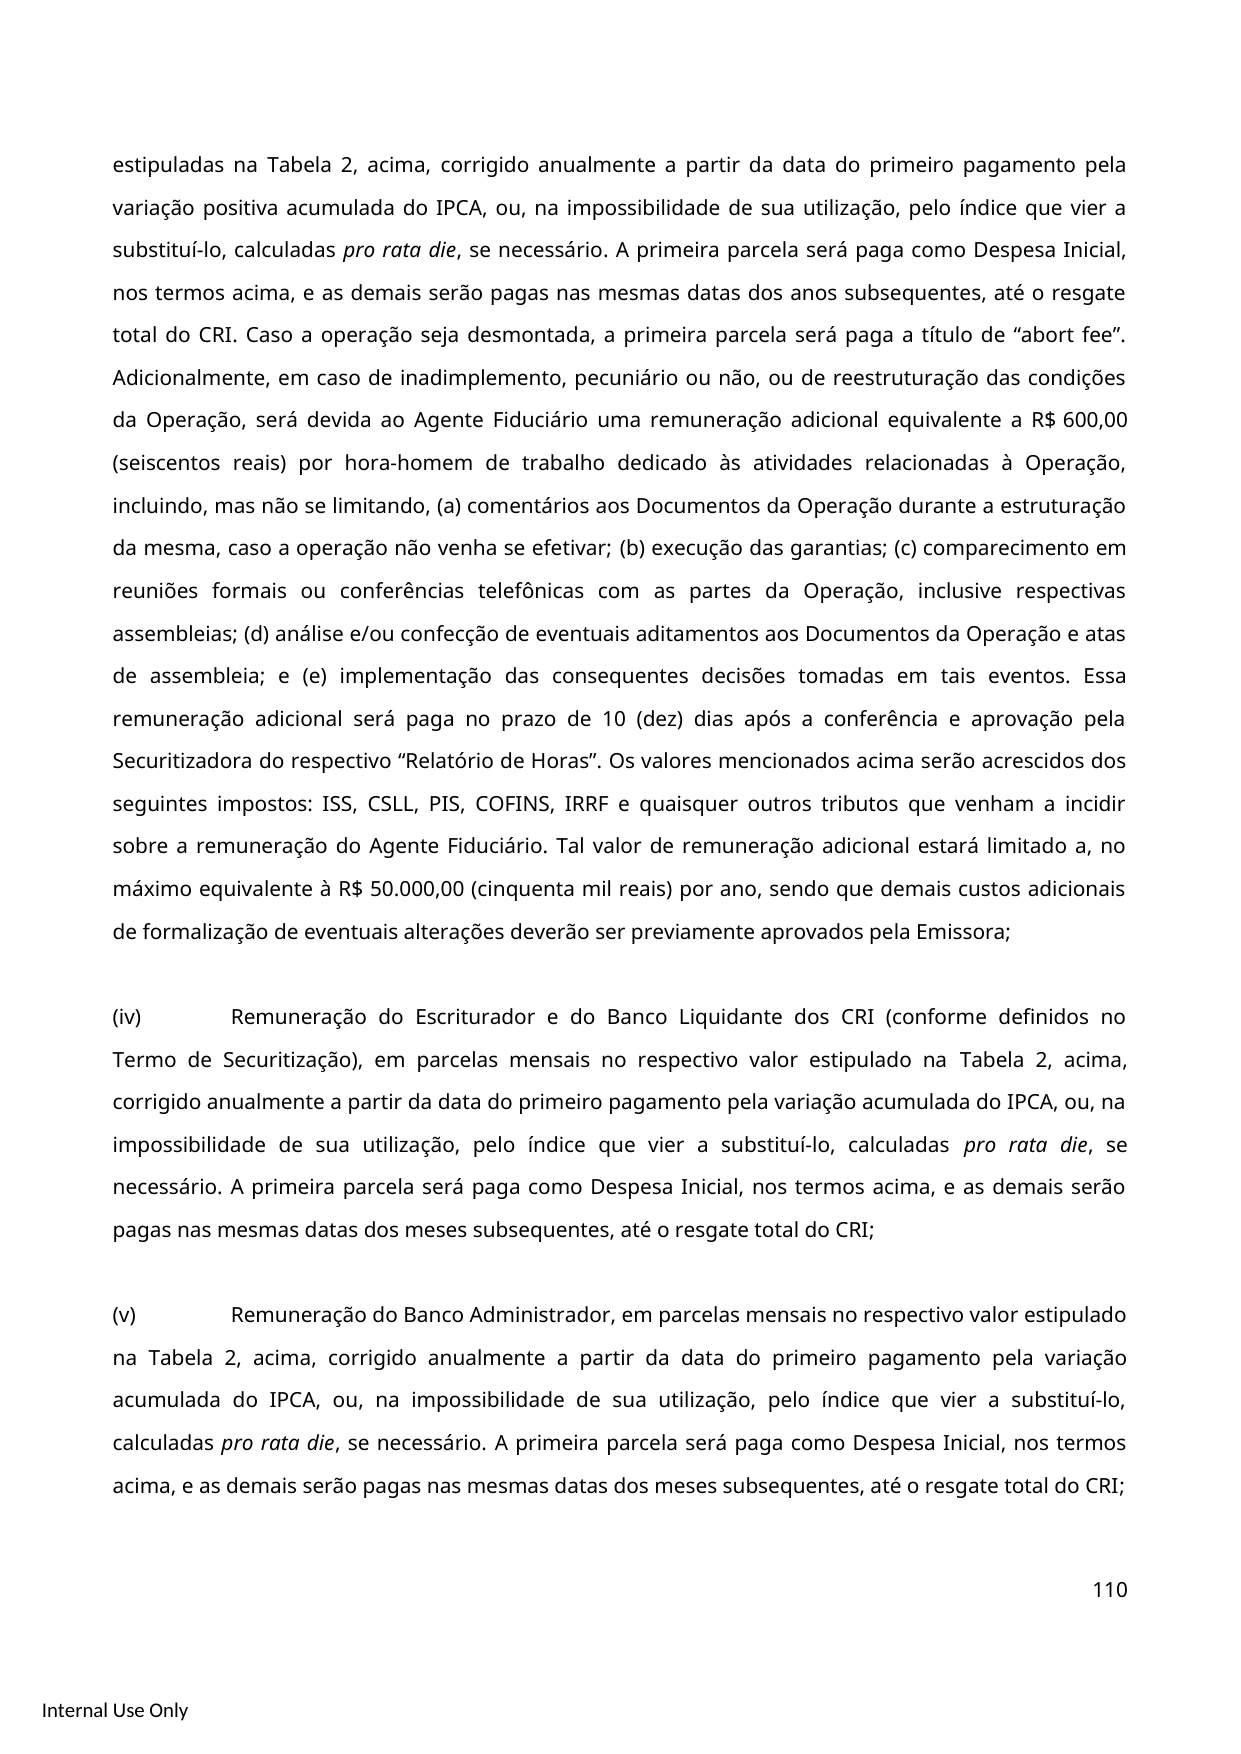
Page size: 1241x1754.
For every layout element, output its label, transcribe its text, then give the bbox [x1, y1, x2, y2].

list Remuneração do Banco Administrador, em parcelas mensais no respectivo valor estipulado na Tabela 2, acima, corrigido anualmente a partir da data do primeiro pagamento pela variação acumulada do IPCA, ou, na impossibilidade de sua utilização, pelo índice que vier a substituí-lo, calculadas pro rata die, se necessário. A primeira parcela será paga como Despesa Inicial, nos termos acima, e as demais serão pagas nas mesmas datas dos meses subsequentes, até o resgate total do CRI; [112, 1300, 1128, 1499]
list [112, 150, 1128, 945]
list Remuneração do Escriturador e do Banco Liquidante dos CRI (conforme definidos no Termo de Securitização), em parcelas mensais no respectivo valor estipulado na Tabela 2, acima, corrigido anualmente a partir da data do primeiro pagamento pela variação acumulada do IPCA, ou, na impossibilidade de sua utilização, pelo índice que vier a substituí-lo, calculadas pro rata die, se necessário. A primeira parcela será paga como Despesa Inicial, nos termos acima, e as demais serão pagas nas mesmas datas dos meses subsequentes, até o resgate total do CRI; [112, 1002, 1128, 1243]
